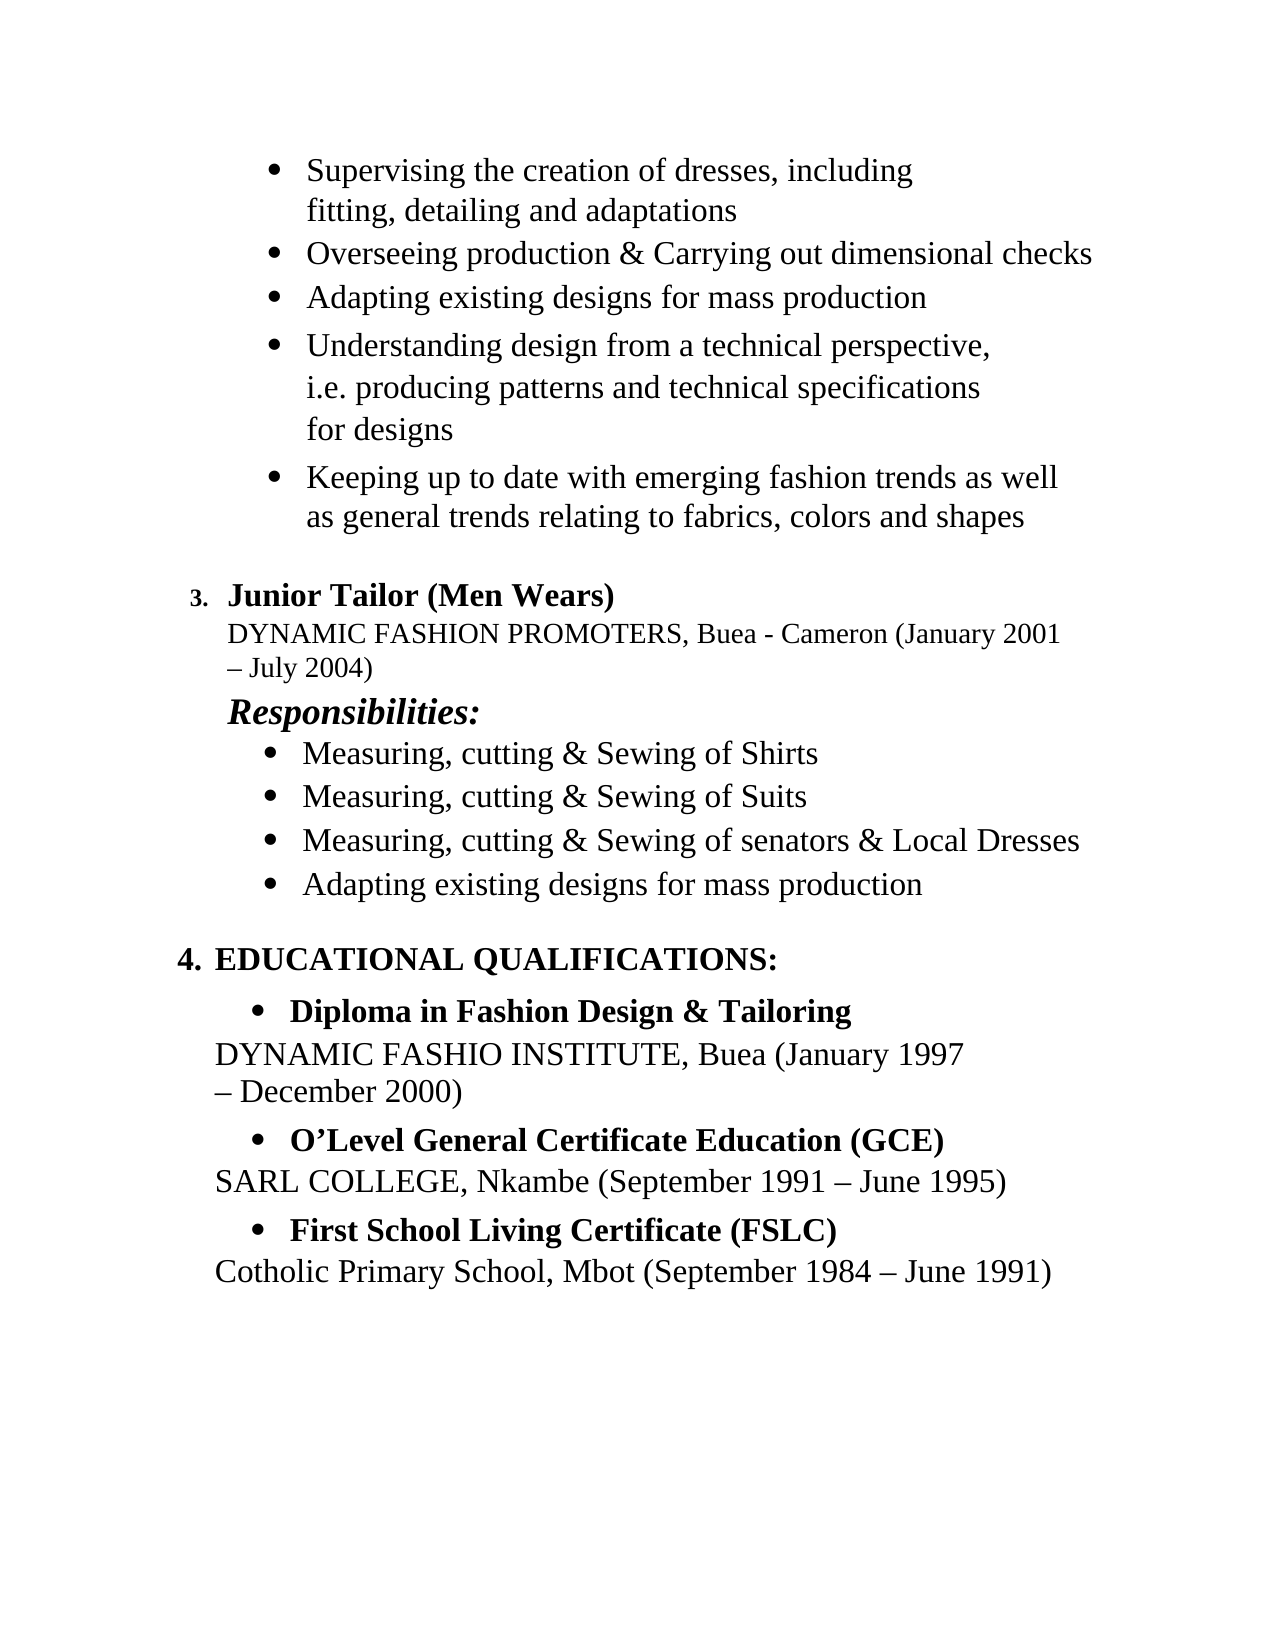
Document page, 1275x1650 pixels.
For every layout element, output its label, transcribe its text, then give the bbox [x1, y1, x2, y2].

list Diploma in Fashion Design & Tailoring [252, 992, 1125, 1030]
list Keeping up to date with emerging fashion trends as well as general trends relating to fabrics, colors and shapes [268, 457, 1081, 535]
list Measuring, cutting & Sewing of Suits [264, 777, 1125, 815]
text SARL COLLEGE, Nkambe (September 1991 – June 1995) [214, 1161, 1125, 1200]
list Measuring, cutting & Sewing of senators & Local Dresses [264, 821, 1125, 859]
list Adapting existing designs for mass production [264, 865, 1125, 903]
list O’Level General Certificate Education (GCE) [252, 1120, 1125, 1159]
text DYNAMIC FASHIO INSTITUTE, Buea (January 1997 – December 2000) [214, 1035, 977, 1109]
list Junior Tailor (Men Wears) [189, 575, 1125, 613]
list First School Living Certificate (FSLC) [252, 1211, 1125, 1249]
text Cotholic Primary School, Mbot (September 1984 – June 1991) [214, 1251, 1125, 1289]
list Understanding design from a technical perspective, i.e. producing patterns and technical specifications for designs [268, 326, 1027, 447]
list Overseeing production & Carrying out dimensional checks [268, 233, 1125, 272]
list Adapting existing designs for mass production [268, 277, 1125, 316]
list Measuring, cutting & Sewing of Shirts [264, 733, 1125, 771]
text Responsibilities: [227, 689, 1125, 732]
text DYNAMIC FASHION PROMOTERS, Buea - Cameron (January 2001 – July 2004) [227, 618, 1071, 683]
list Supervising the creation of dresses, including fitting, detailing and adaptations [268, 150, 998, 228]
list EDUCATIONAL QUALIFICATIONS: [177, 939, 1125, 977]
